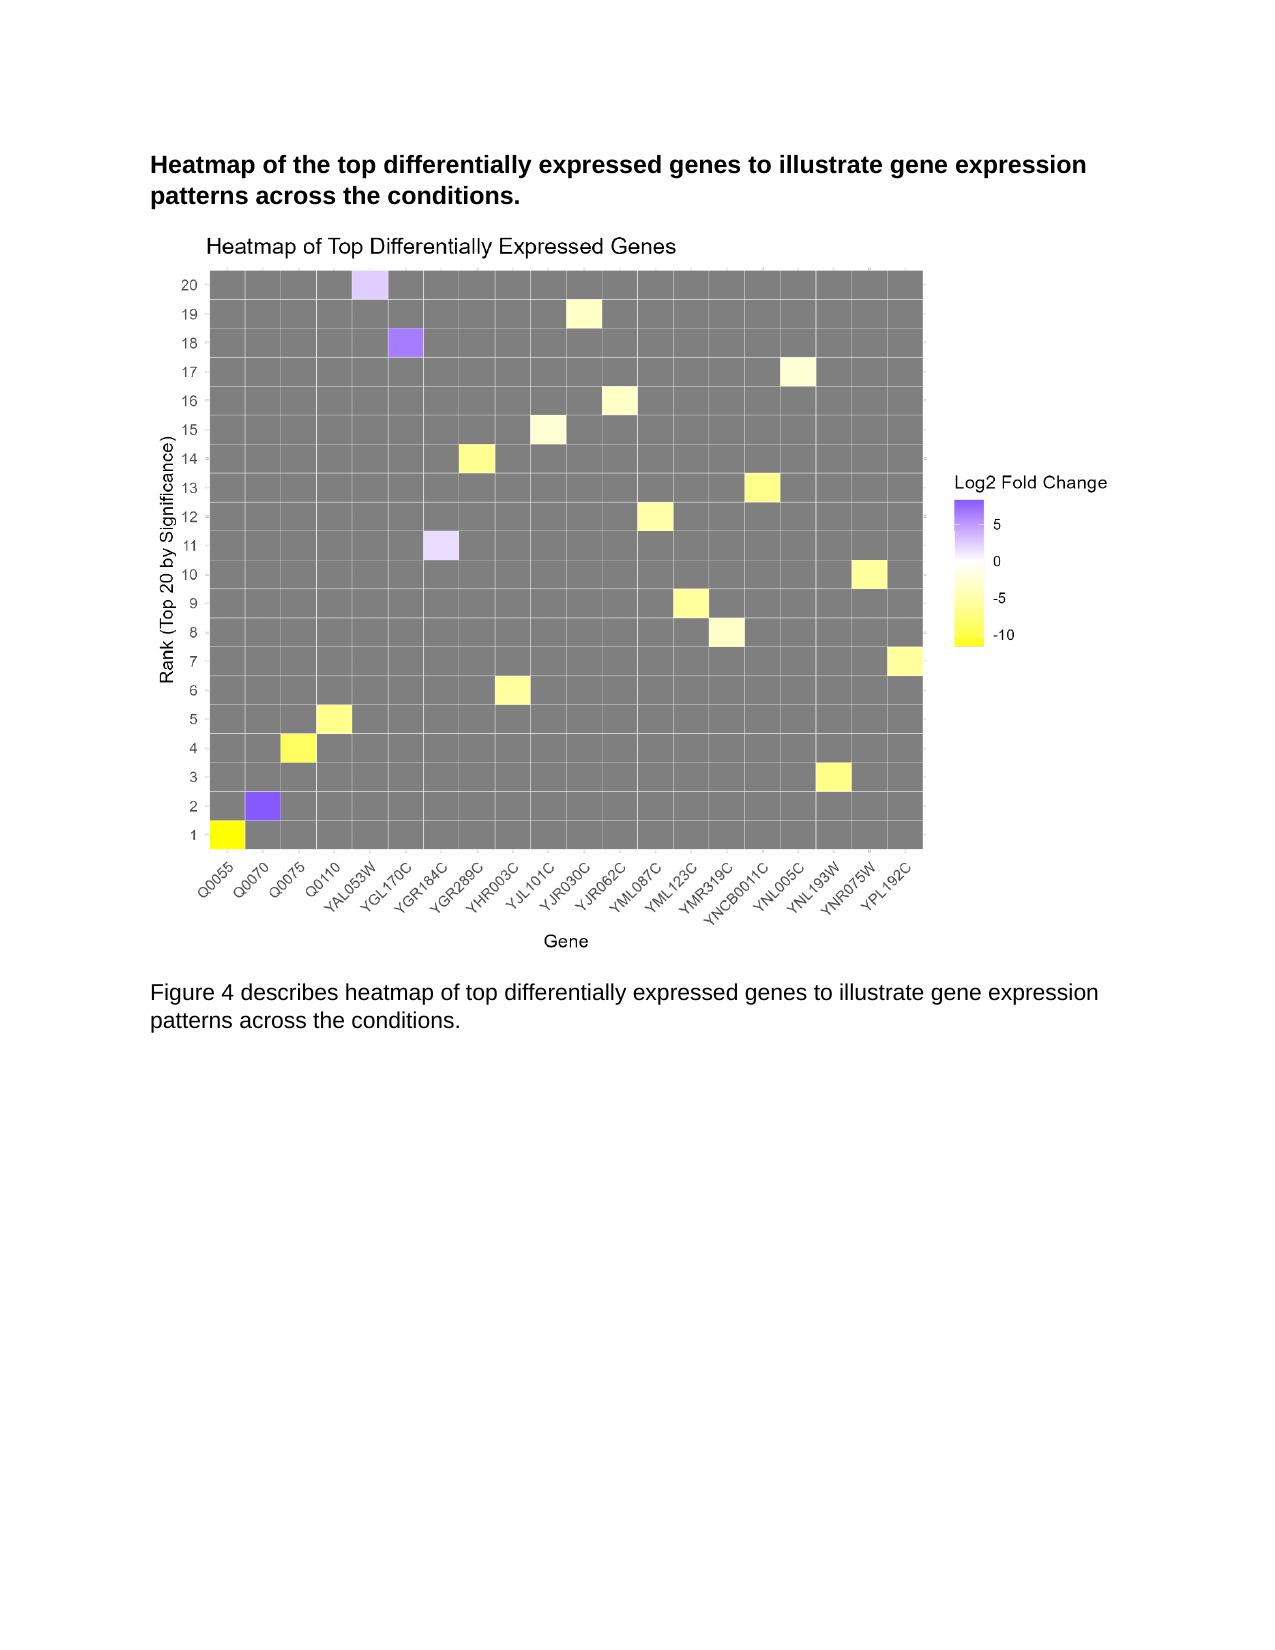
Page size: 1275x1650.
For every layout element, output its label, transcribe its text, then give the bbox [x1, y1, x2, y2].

text Heatmap of the top differentially expressed genes to illustrate gene expression patterns across the conditions. [150, 150, 1125, 210]
text Figure 4 describes heatmap of top differentially expressed genes to illustrate gene expression patterns across the conditions. [150, 979, 1125, 1034]
picture [150, 228, 1125, 960]
